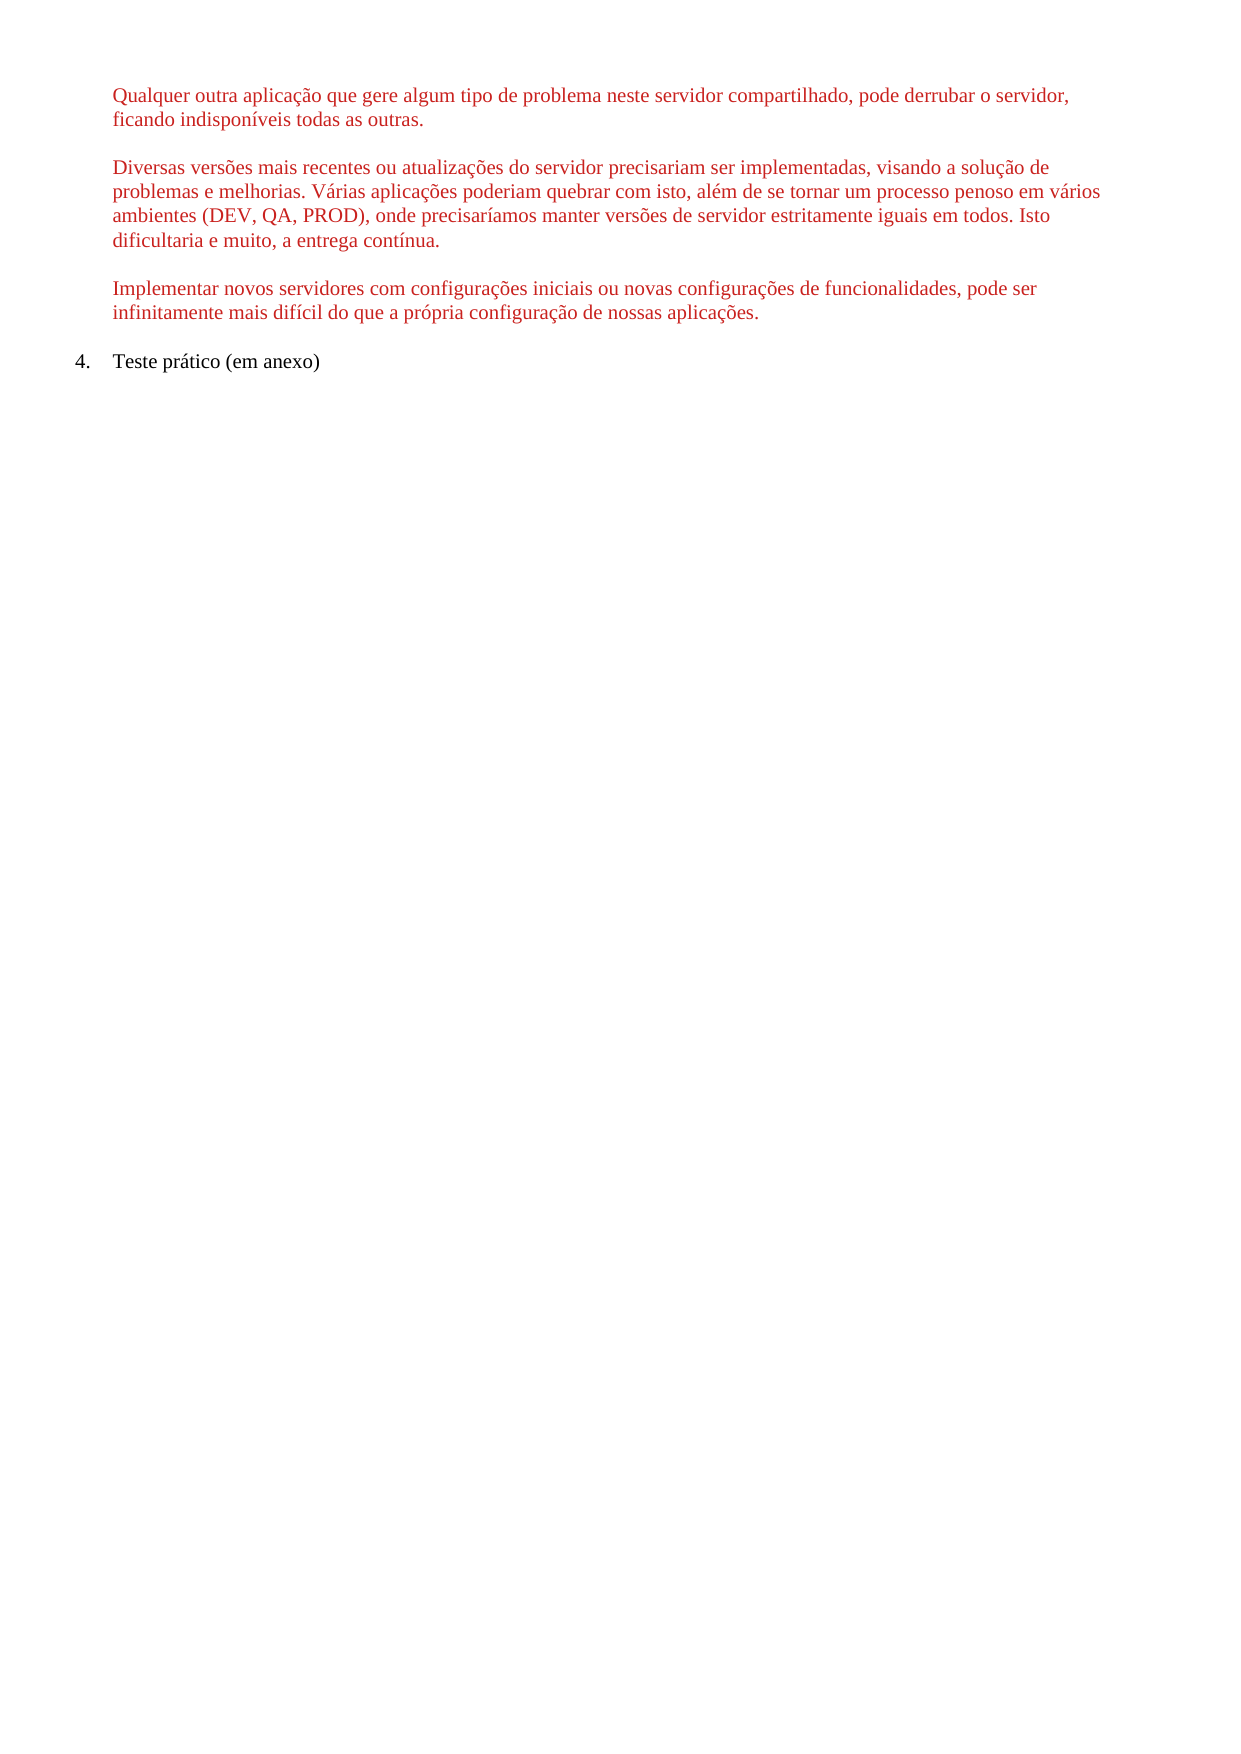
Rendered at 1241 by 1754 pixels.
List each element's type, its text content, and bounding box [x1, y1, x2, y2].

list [75, 59, 1128, 324]
list Teste prático (em anexo) [75, 349, 1128, 373]
